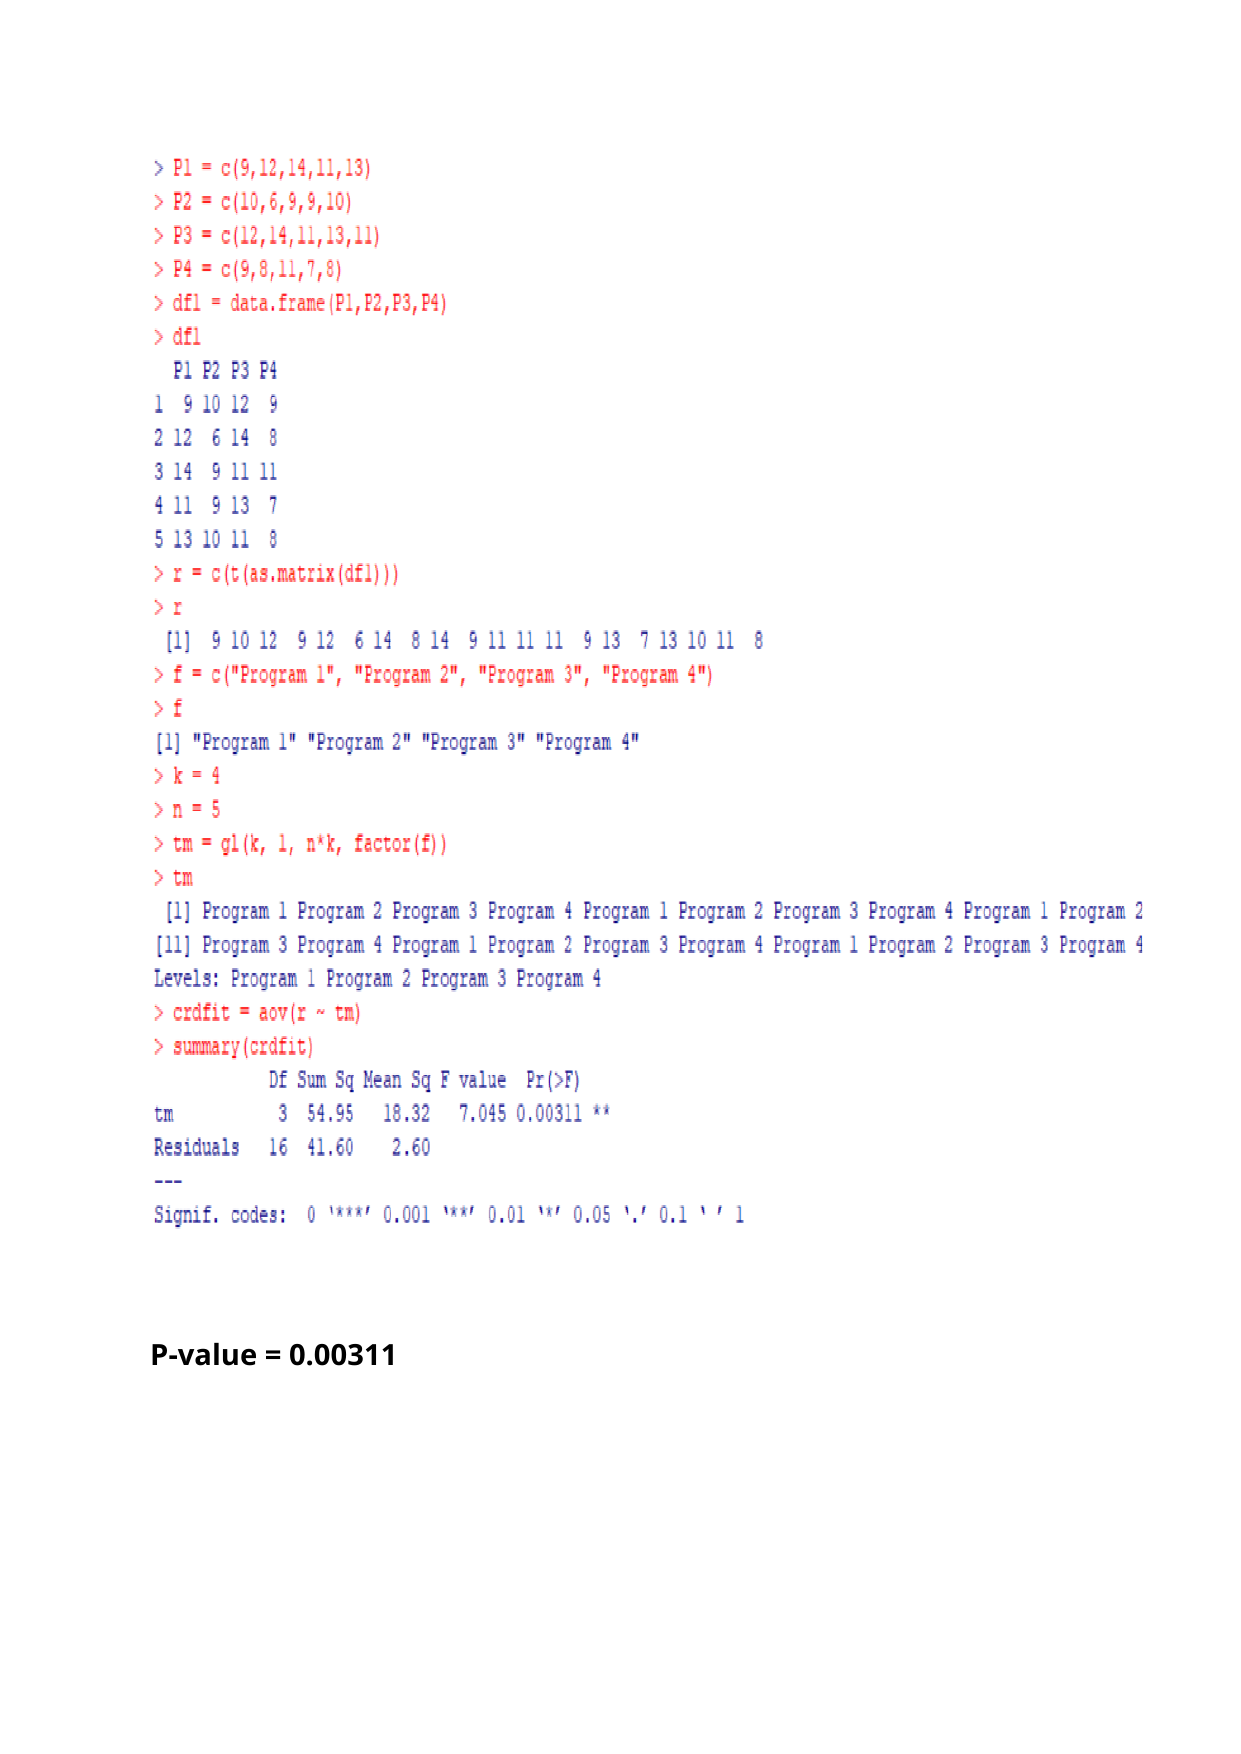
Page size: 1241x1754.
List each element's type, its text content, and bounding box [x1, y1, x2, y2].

text P-value = 0.00311 [150, 1334, 1169, 1374]
picture [153, 158, 1143, 1229]
